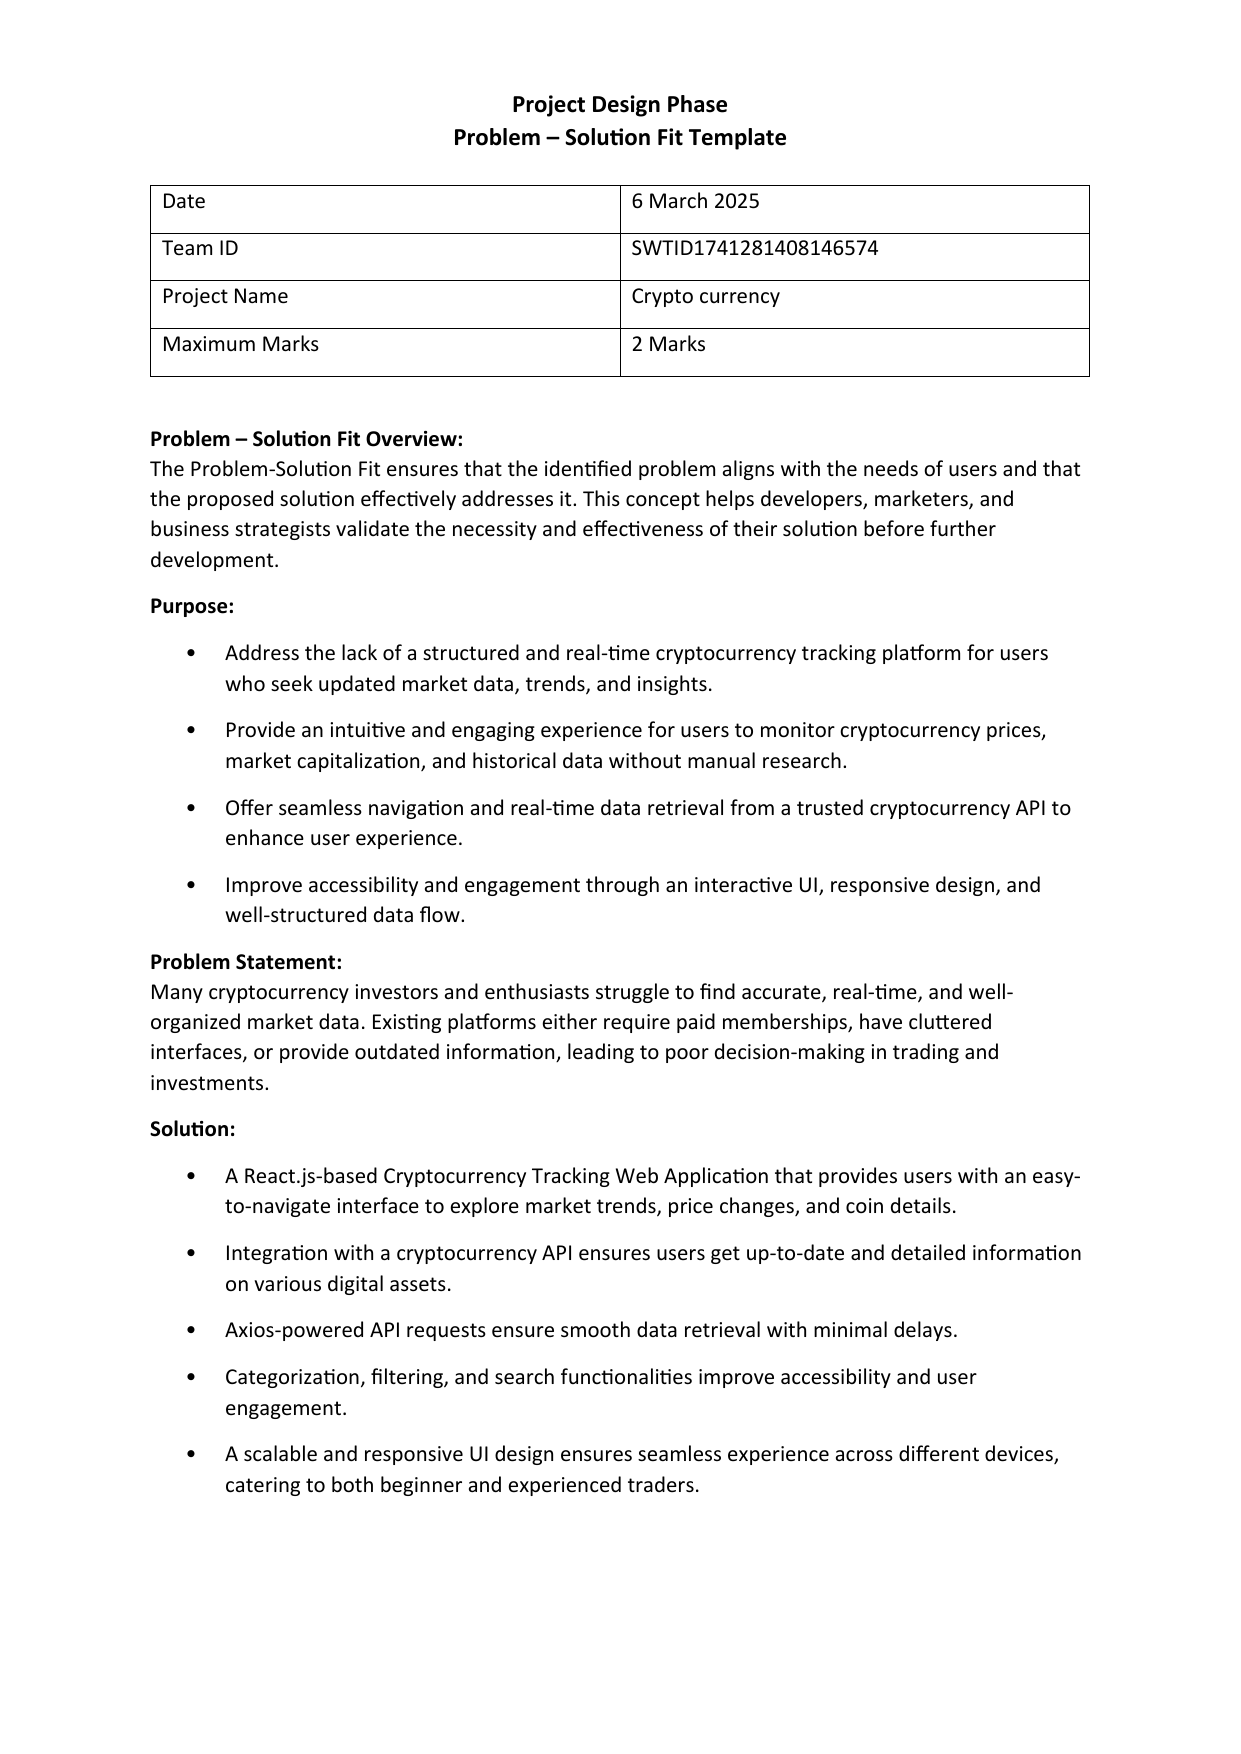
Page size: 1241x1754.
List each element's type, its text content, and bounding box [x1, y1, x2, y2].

table_cell Project Name [151, 281, 620, 328]
list Integration with a cryptocurrency API ensures users get up-to-date and detailed information on various digital assets. [187, 1238, 1090, 1297]
list Categorization, filtering, and search functionalities improve accessibility and user engagement. [187, 1362, 1090, 1421]
list Improve accessibility and engagement through an interactive UI, responsive design, and well-structured data flow. [187, 870, 1090, 928]
table_cell Maximum Marks [151, 329, 620, 376]
table_header 6 March 2025 [621, 186, 1089, 232]
list A scalable and responsive UI design ensures seamless experience across different devices, catering to both beginner and experienced traders. [187, 1439, 1090, 1498]
list A React.js-based Cryptocurrency Tracking Web Application that provides users with an easy-to-navigate interface to explore market trends, price changes, and coin details. [187, 1161, 1090, 1219]
list Axios-powered API requests ensure smooth data retrieval with minimal delays. [187, 1316, 1090, 1343]
text Project Design Phase [150, 89, 1090, 119]
table_cell SWTID1741281408146574 [621, 234, 1089, 280]
text Solution: [150, 1114, 1090, 1142]
text Problem Statement: Many cryptocurrency investors and enthusiasts struggle to find accurate, real-time, and well-organized market data. Existing platforms either require paid memberships, have cluttered interfaces, or provide outdated information, leading to poor decision-making in trading and investments. [150, 947, 1090, 1096]
table_cell Team ID [151, 234, 620, 280]
list Address the lack of a structured and real-time cryptocurrency tracking platform for users who seek updated market data, trends, and insights. [187, 638, 1090, 697]
text Problem – Solution Fit Template [150, 122, 1090, 152]
list Provide an intuitive and engaging experience for users to monitor cryptocurrency prices, market capitalization, and historical data without manual research. [187, 716, 1090, 774]
table_header Date [151, 186, 620, 232]
text Purpose: [150, 592, 1090, 619]
list Offer seamless navigation and real-time data retrieval from a trusted cryptocurrency API to enhance user experience. [187, 793, 1090, 851]
table_cell Crypto currency [621, 281, 1089, 328]
text Problem – Solution Fit Overview: The Problem-Solution Fit ensures that the identified problem aligns with the needs of users and that the proposed solution effectively addresses it. This concept helps developers, marketers, and business strategists validate the necessity and effectiveness of their solution before further development. [150, 424, 1090, 573]
table_cell 2 Marks [621, 329, 1089, 376]
